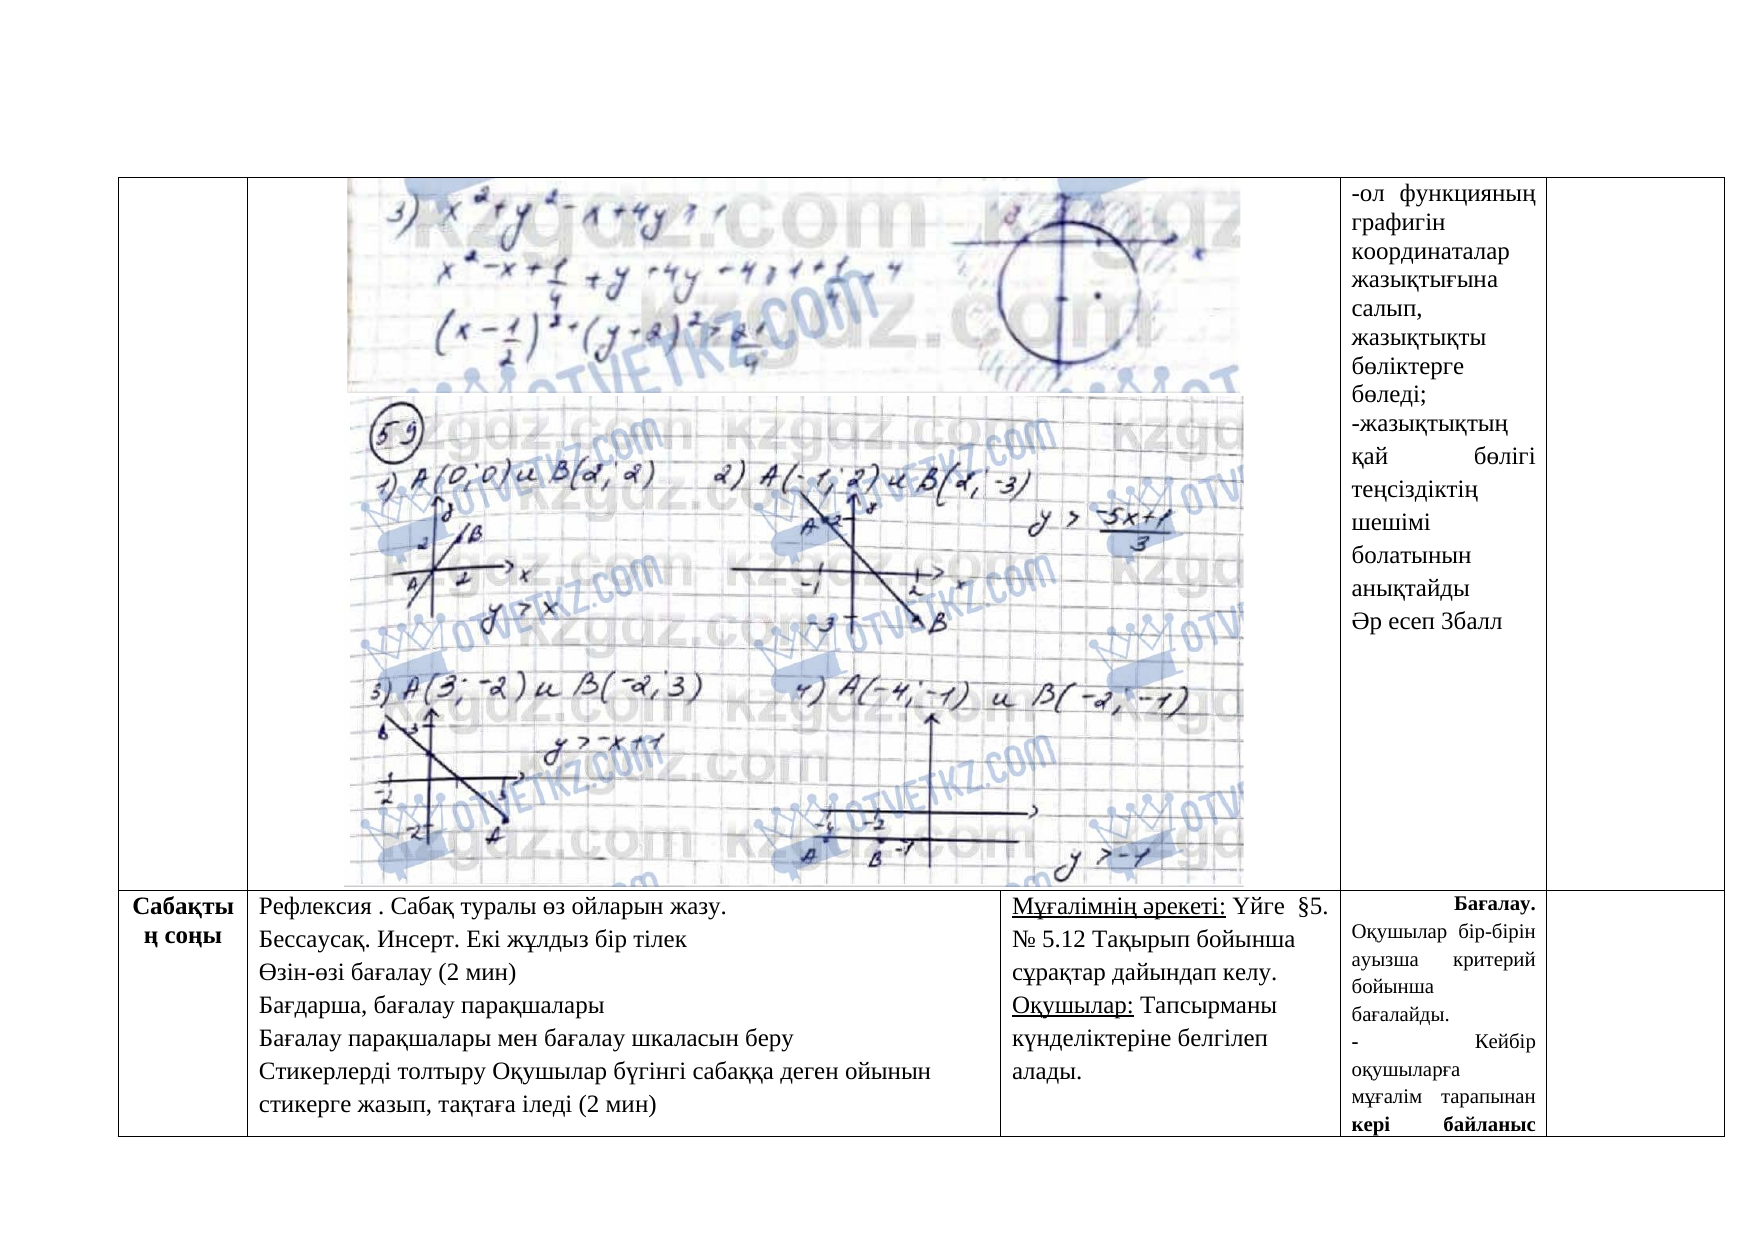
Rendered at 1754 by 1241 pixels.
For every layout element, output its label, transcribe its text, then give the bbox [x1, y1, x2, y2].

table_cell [1547, 178, 1724, 890]
table_cell [1547, 891, 1724, 1136]
picture [347, 178, 1241, 393]
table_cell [1341, 891, 1546, 1136]
picture [343, 396, 1244, 887]
table_cell [119, 178, 247, 890]
table_cell Сабақтың соңы [119, 891, 247, 1136]
table_cell [248, 178, 1340, 890]
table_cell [1341, 178, 1546, 890]
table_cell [248, 891, 1000, 1136]
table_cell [1001, 891, 1340, 1136]
